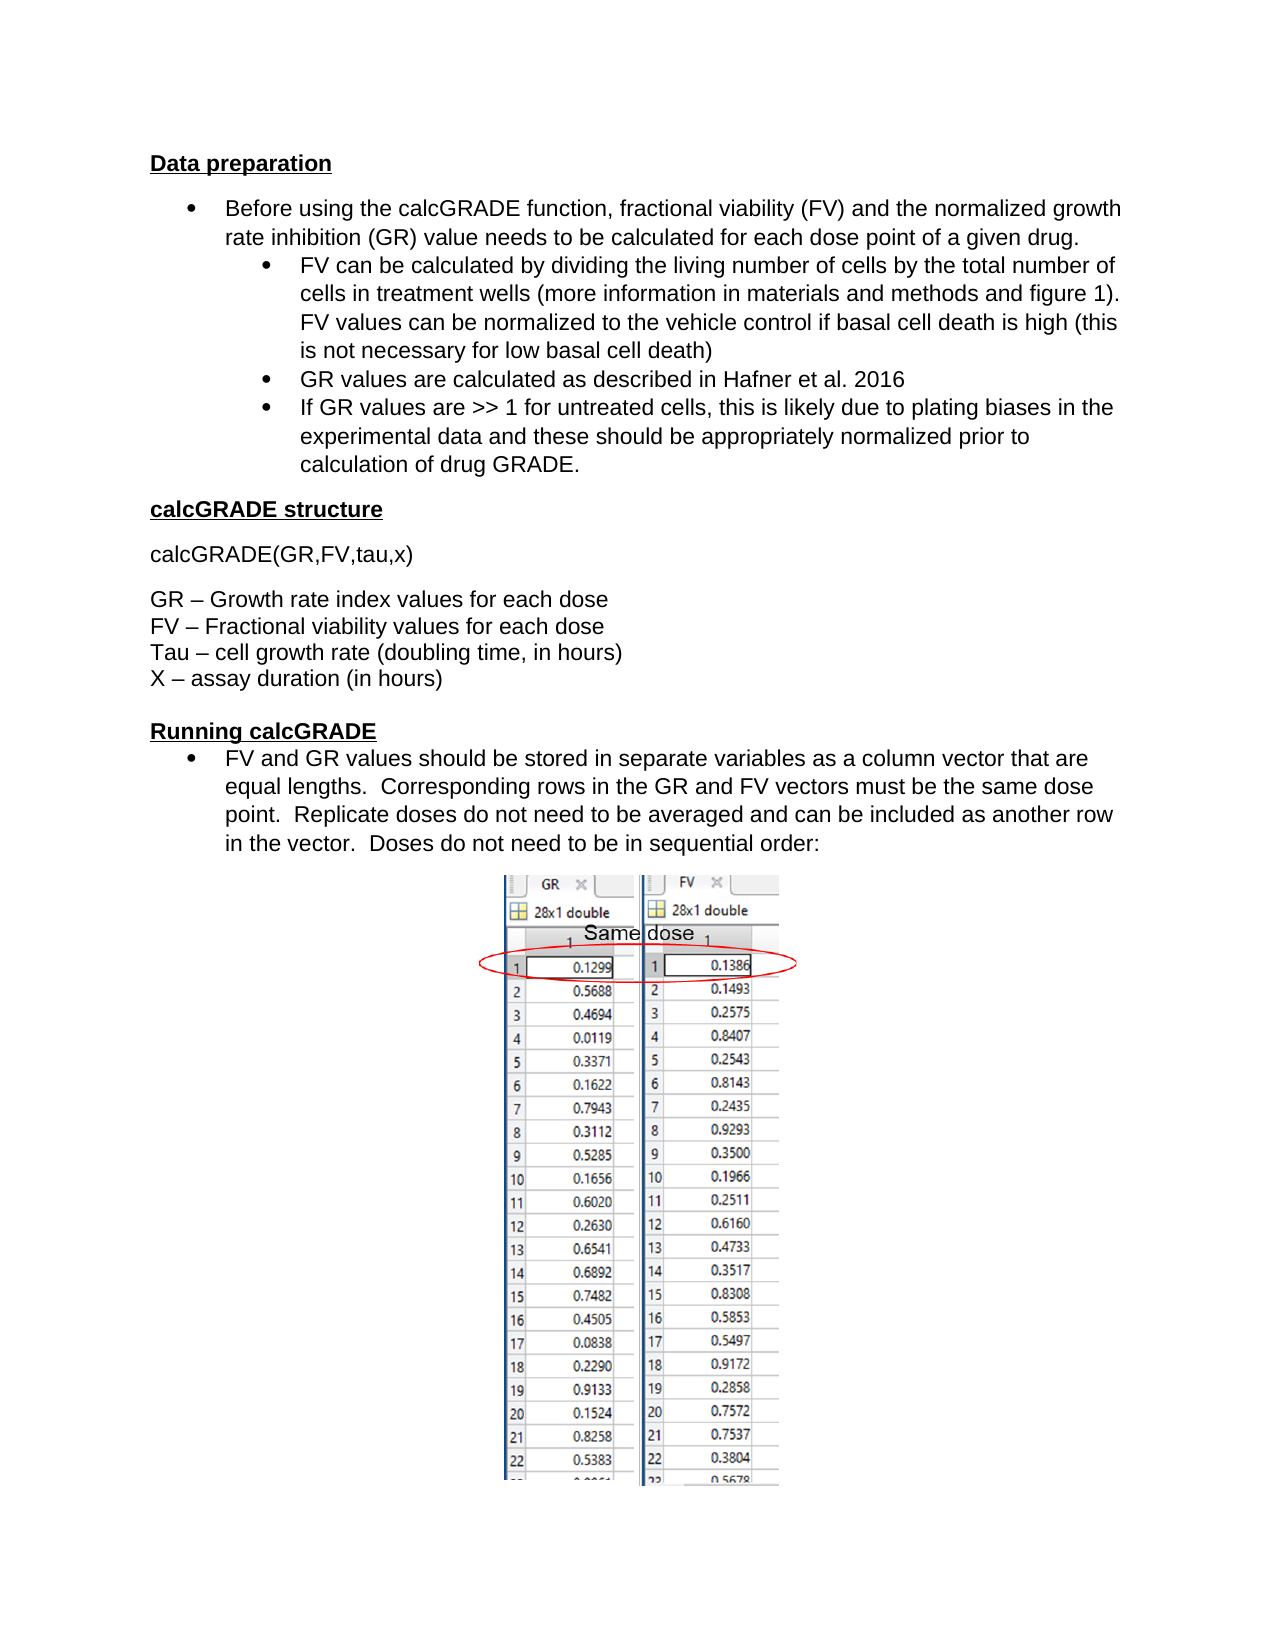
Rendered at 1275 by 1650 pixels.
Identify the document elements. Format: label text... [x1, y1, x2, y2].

text calcGRADE(GR,FV,tau,x) [150, 541, 1125, 568]
text calcGRADE structure [150, 496, 1125, 522]
text Running calcGRADE [150, 718, 1125, 744]
list FV can be calculated by dividing the living number of cells by the total number of cells in treatment wells (more information in materials and methods and figure 1). FV values can be normalized to the vehicle control if basal cell death is high (this is not necessary for low basal cell death) [262, 252, 1125, 364]
text Tau – cell growth rate (doubling time, in hours) [150, 639, 1125, 665]
picture [478, 875, 797, 1486]
text GR – Growth rate index values for each dose [150, 586, 1125, 613]
list Before using the calcGRADE function, fractional viability (FV) and the normalized growth rate inhibition (GR) value needs to be calculated for each dose point of a given drug. [187, 195, 1125, 250]
text X – assay duration (in hours) [150, 665, 1125, 692]
list GR values are calculated as described in Hafner et al. 2016 [262, 366, 1125, 392]
text Data preparation [150, 150, 1125, 176]
text FV – Fractional viability values for each dose [150, 613, 1125, 639]
list If GR values are >> 1 for untreated cells, this is likely due to plating biases in the experimental data and these should be appropriately normalized prior to calculation of drug GRADE. [262, 394, 1125, 477]
list FV and GR values should be stored in separate variables as a column vector that are equal lengths. Corresponding rows in the GR and FV vectors must be the same dose point. Replicate doses do not need to be averaged and can be included as another row in the vector. Doses do not need to be in sequential order: [187, 744, 1125, 856]
